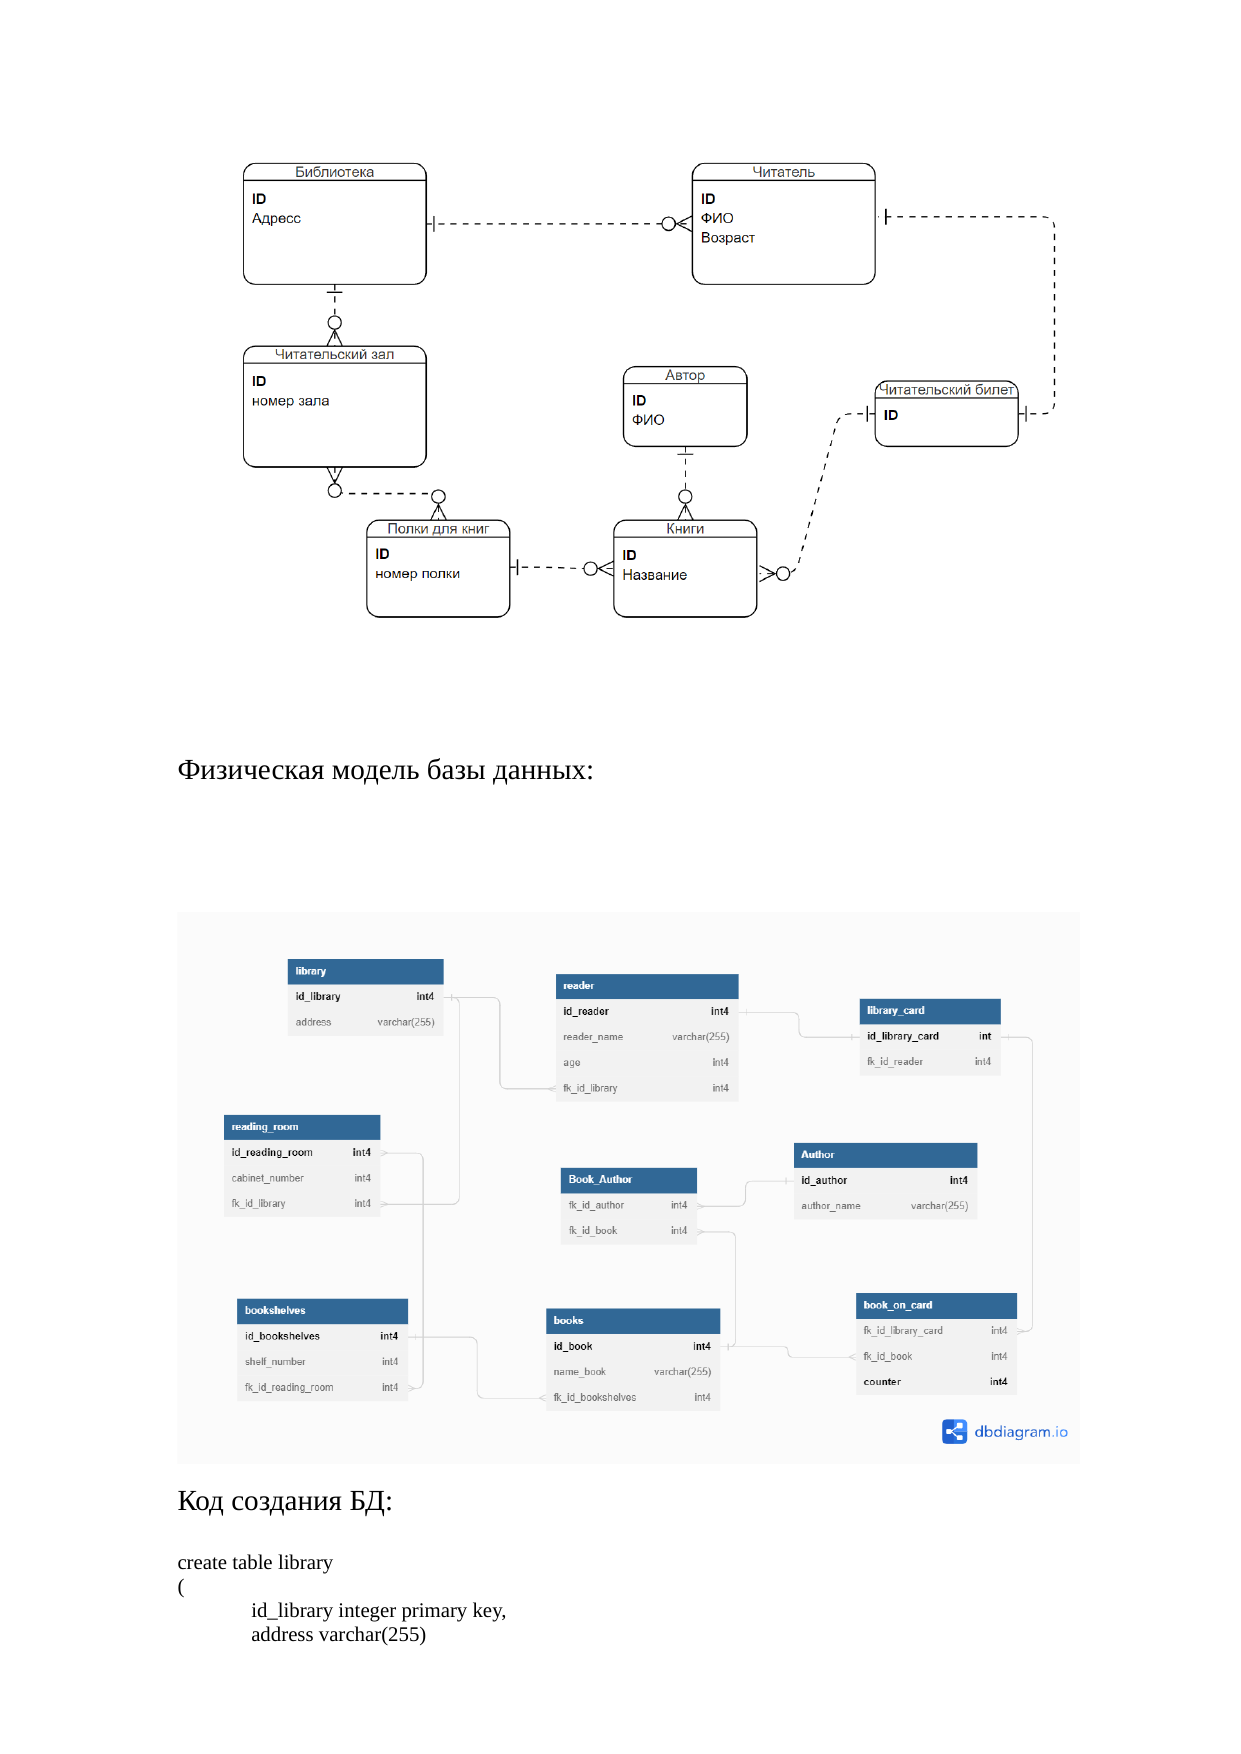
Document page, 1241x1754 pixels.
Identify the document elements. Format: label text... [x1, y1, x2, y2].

picture [177, 912, 1080, 1464]
text id_library integer primary key, [177, 1598, 1152, 1622]
picture [178, 117, 1152, 674]
text Физическая модель базы данных: [177, 752, 1152, 785]
text Код создания БД: [177, 1483, 1152, 1516]
text create table library [177, 1550, 1152, 1574]
text ( [177, 1574, 1152, 1598]
text address varchar(255) [177, 1622, 1152, 1646]
